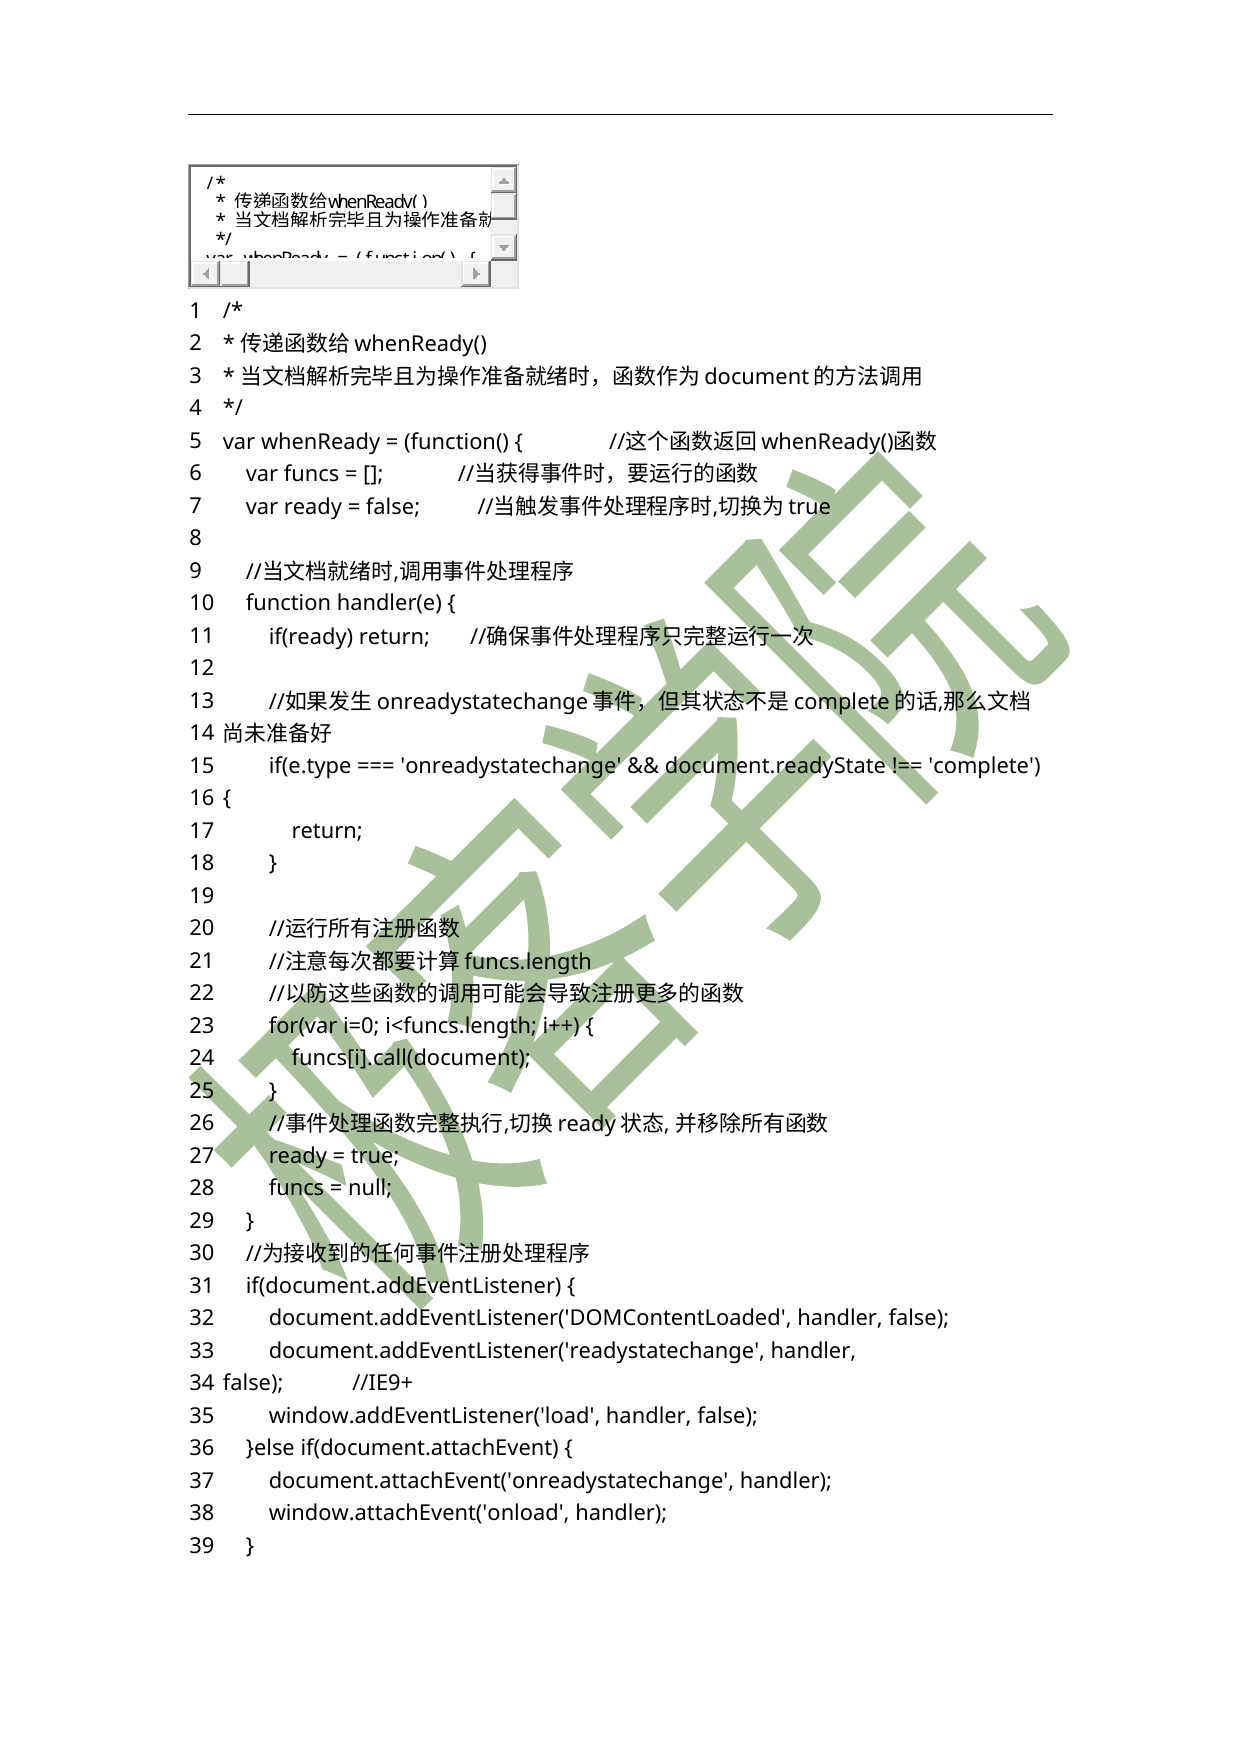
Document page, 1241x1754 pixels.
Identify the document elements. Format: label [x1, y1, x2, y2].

table_header [188, 292, 221, 1563]
table_header [221, 292, 1053, 1563]
